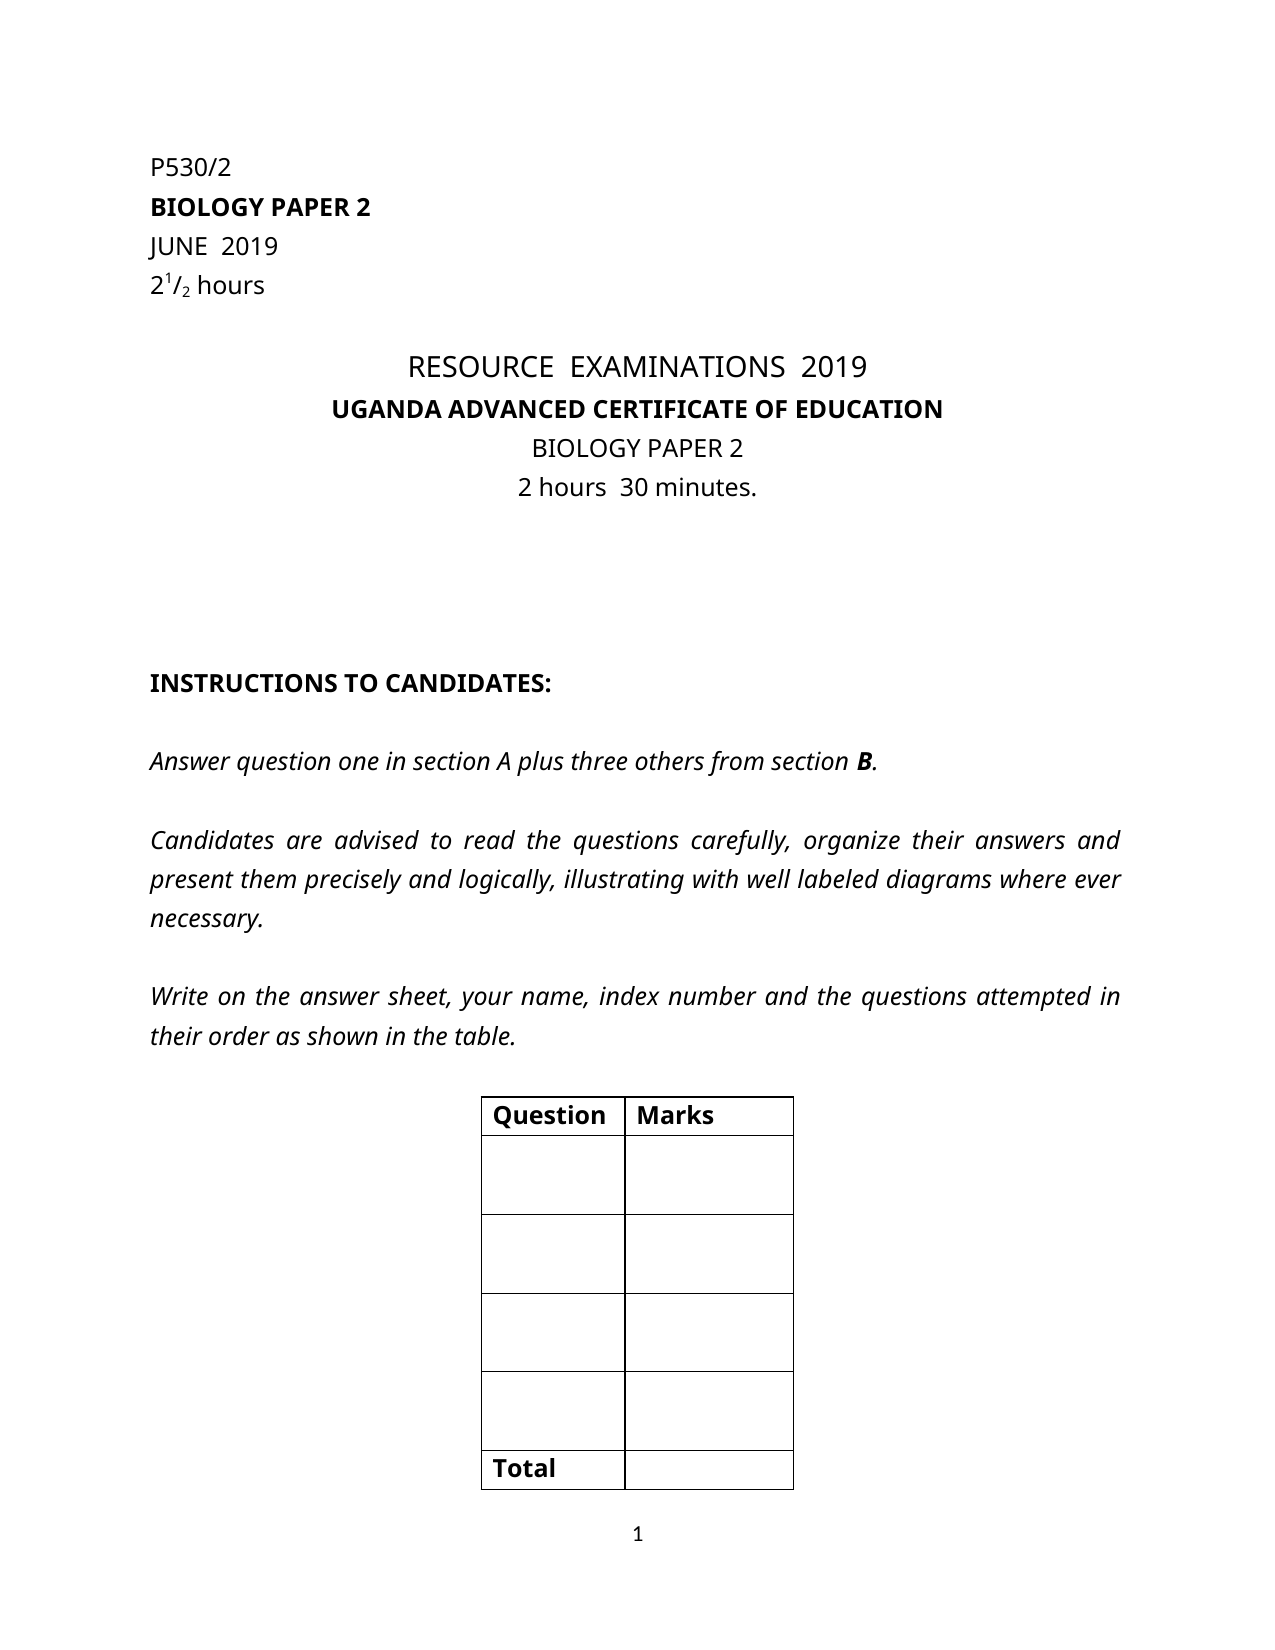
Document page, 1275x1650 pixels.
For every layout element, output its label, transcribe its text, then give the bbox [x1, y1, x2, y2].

table_header Question [482, 1098, 624, 1135]
table_cell [482, 1372, 624, 1449]
text Candidates are advised to read the questions carefully, organize their answers and present them precisely and logically, illustrating with well labeled diagrams where ever necessary. [150, 822, 1125, 935]
text RESOURCE EXAMINATIONS 2019 [150, 346, 1125, 386]
table_cell [626, 1294, 793, 1371]
text JUNE 2019 [150, 228, 1125, 262]
text INSTRUCTIONS TO CANDIDATES: [150, 666, 1125, 700]
text 2 hours 30 minutes. [150, 470, 1125, 504]
text BIOLOGY PAPER 2 [150, 189, 1125, 223]
text P530/2 [150, 150, 1125, 184]
table_cell [626, 1136, 793, 1214]
table_cell [626, 1451, 793, 1489]
text 21/2 hours [150, 267, 1125, 302]
table_cell [626, 1372, 793, 1449]
table_cell [482, 1294, 624, 1371]
table_cell [482, 1215, 624, 1292]
text BIOLOGY PAPER 2 [150, 431, 1125, 465]
text Answer question one in section A plus three others from section B. [150, 744, 1125, 778]
table_cell [626, 1215, 793, 1292]
text UGANDA ADVANCED CERTIFICATE OF EDUCATION [150, 391, 1125, 426]
table_cell [482, 1136, 624, 1214]
table_header Marks [626, 1098, 793, 1135]
text Write on the answer sheet, your name, index number and the questions attempted in their order as shown in the table. [150, 979, 1125, 1052]
table_cell Total [482, 1451, 624, 1489]
